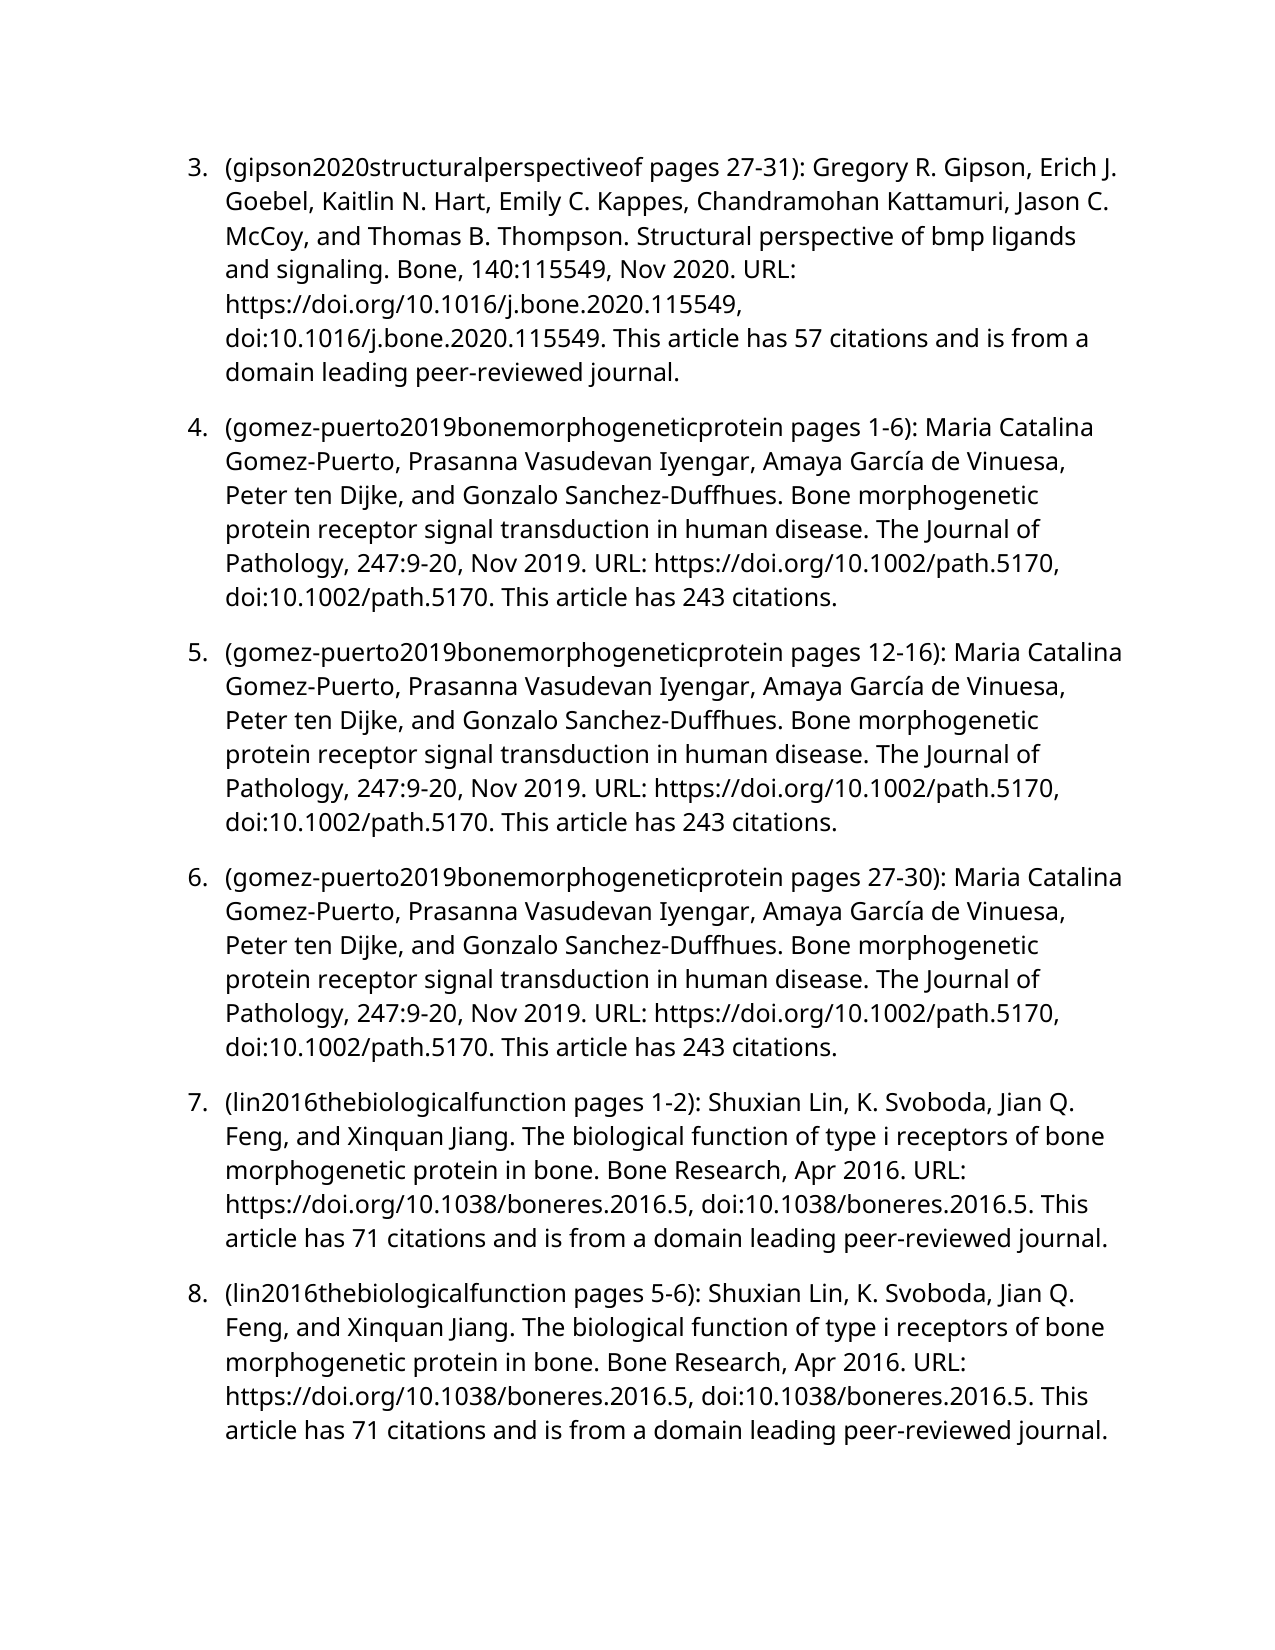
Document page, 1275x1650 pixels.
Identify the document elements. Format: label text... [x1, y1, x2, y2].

list (gomez‐puerto2019bonemorphogeneticprotein pages 27-30): Maria Catalina Gomez‐Puerto, Prasanna Vasudevan Iyengar, Amaya García de Vinuesa, Peter ten Dijke, and Gonzalo Sanchez‐Duffhues. Bone morphogenetic protein receptor signal transduction in human disease. The Journal of Pathology, 247:9-20, Nov 2019. URL: https://doi.org/10.1002/path.5170, doi:10.1002/path.5170. This article has 243 citations. [187, 860, 1125, 1064]
list (lin2016thebiologicalfunction pages 1-2): Shuxian Lin, K. Svoboda, Jian Q. Feng, and Xinquan Jiang. The biological function of type i receptors of bone morphogenetic protein in bone. Bone Research, Apr 2016. URL: https://doi.org/10.1038/boneres.2016.5, doi:10.1038/boneres.2016.5. This article has 71 citations and is from a domain leading peer-reviewed journal. [187, 1085, 1125, 1255]
list (gipson2020structuralperspectiveof pages 27-31): Gregory R. Gipson, Erich J. Goebel, Kaitlin N. Hart, Emily C. Kappes, Chandramohan Kattamuri, Jason C. McCoy, and Thomas B. Thompson. Structural perspective of bmp ligands and signaling. Bone, 140:115549, Nov 2020. URL: https://doi.org/10.1016/j.bone.2020.115549, doi:10.1016/j.bone.2020.115549. This article has 57 citations and is from a domain leading peer-reviewed journal. [187, 150, 1125, 388]
list (gomez‐puerto2019bonemorphogeneticprotein pages 1-6): Maria Catalina Gomez‐Puerto, Prasanna Vasudevan Iyengar, Amaya García de Vinuesa, Peter ten Dijke, and Gonzalo Sanchez‐Duffhues. Bone morphogenetic protein receptor signal transduction in human disease. The Journal of Pathology, 247:9-20, Nov 2019. URL: https://doi.org/10.1002/path.5170, doi:10.1002/path.5170. This article has 243 citations. [187, 409, 1125, 614]
list (gomez‐puerto2019bonemorphogeneticprotein pages 12-16): Maria Catalina Gomez‐Puerto, Prasanna Vasudevan Iyengar, Amaya García de Vinuesa, Peter ten Dijke, and Gonzalo Sanchez‐Duffhues. Bone morphogenetic protein receptor signal transduction in human disease. The Journal of Pathology, 247:9-20, Nov 2019. URL: https://doi.org/10.1002/path.5170, doi:10.1002/path.5170. This article has 243 citations. [187, 634, 1125, 839]
list (lin2016thebiologicalfunction pages 5-6): Shuxian Lin, K. Svoboda, Jian Q. Feng, and Xinquan Jiang. The biological function of type i receptors of bone morphogenetic protein in bone. Bone Research, Apr 2016. URL: https://doi.org/10.1038/boneres.2016.5, doi:10.1038/boneres.2016.5. This article has 71 citations and is from a domain leading peer-reviewed journal. [187, 1276, 1125, 1446]
